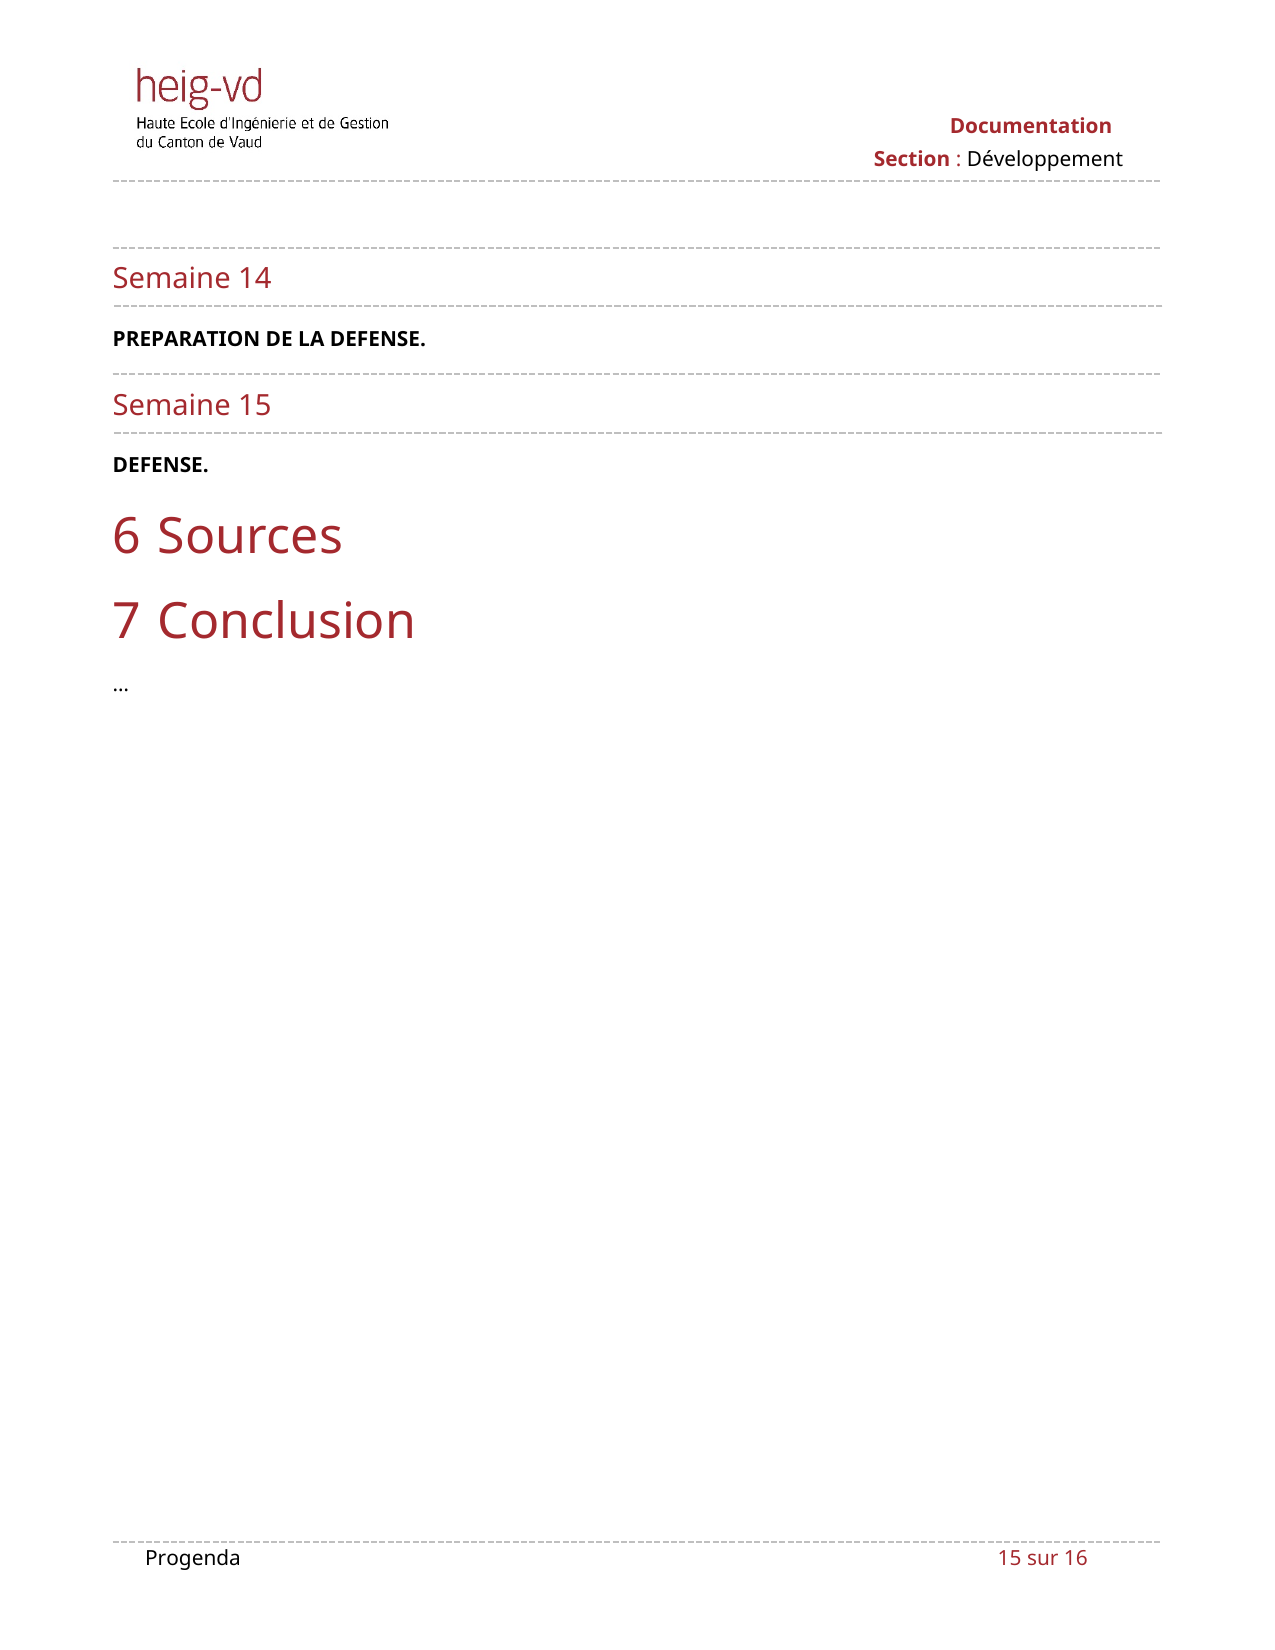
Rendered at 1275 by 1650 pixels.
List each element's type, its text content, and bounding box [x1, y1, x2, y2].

text PREPARATION DE LA DEFENSE. [112, 324, 1162, 352]
subtitle Semaine 15 [112, 373, 1162, 434]
text … [112, 669, 1162, 698]
subtitle Conclusion [112, 584, 1162, 653]
subtitle Semaine 14 [112, 247, 1162, 307]
text DEFENSE. [112, 451, 1162, 479]
subtitle Sources [112, 500, 1162, 568]
picture [129, 60, 394, 158]
